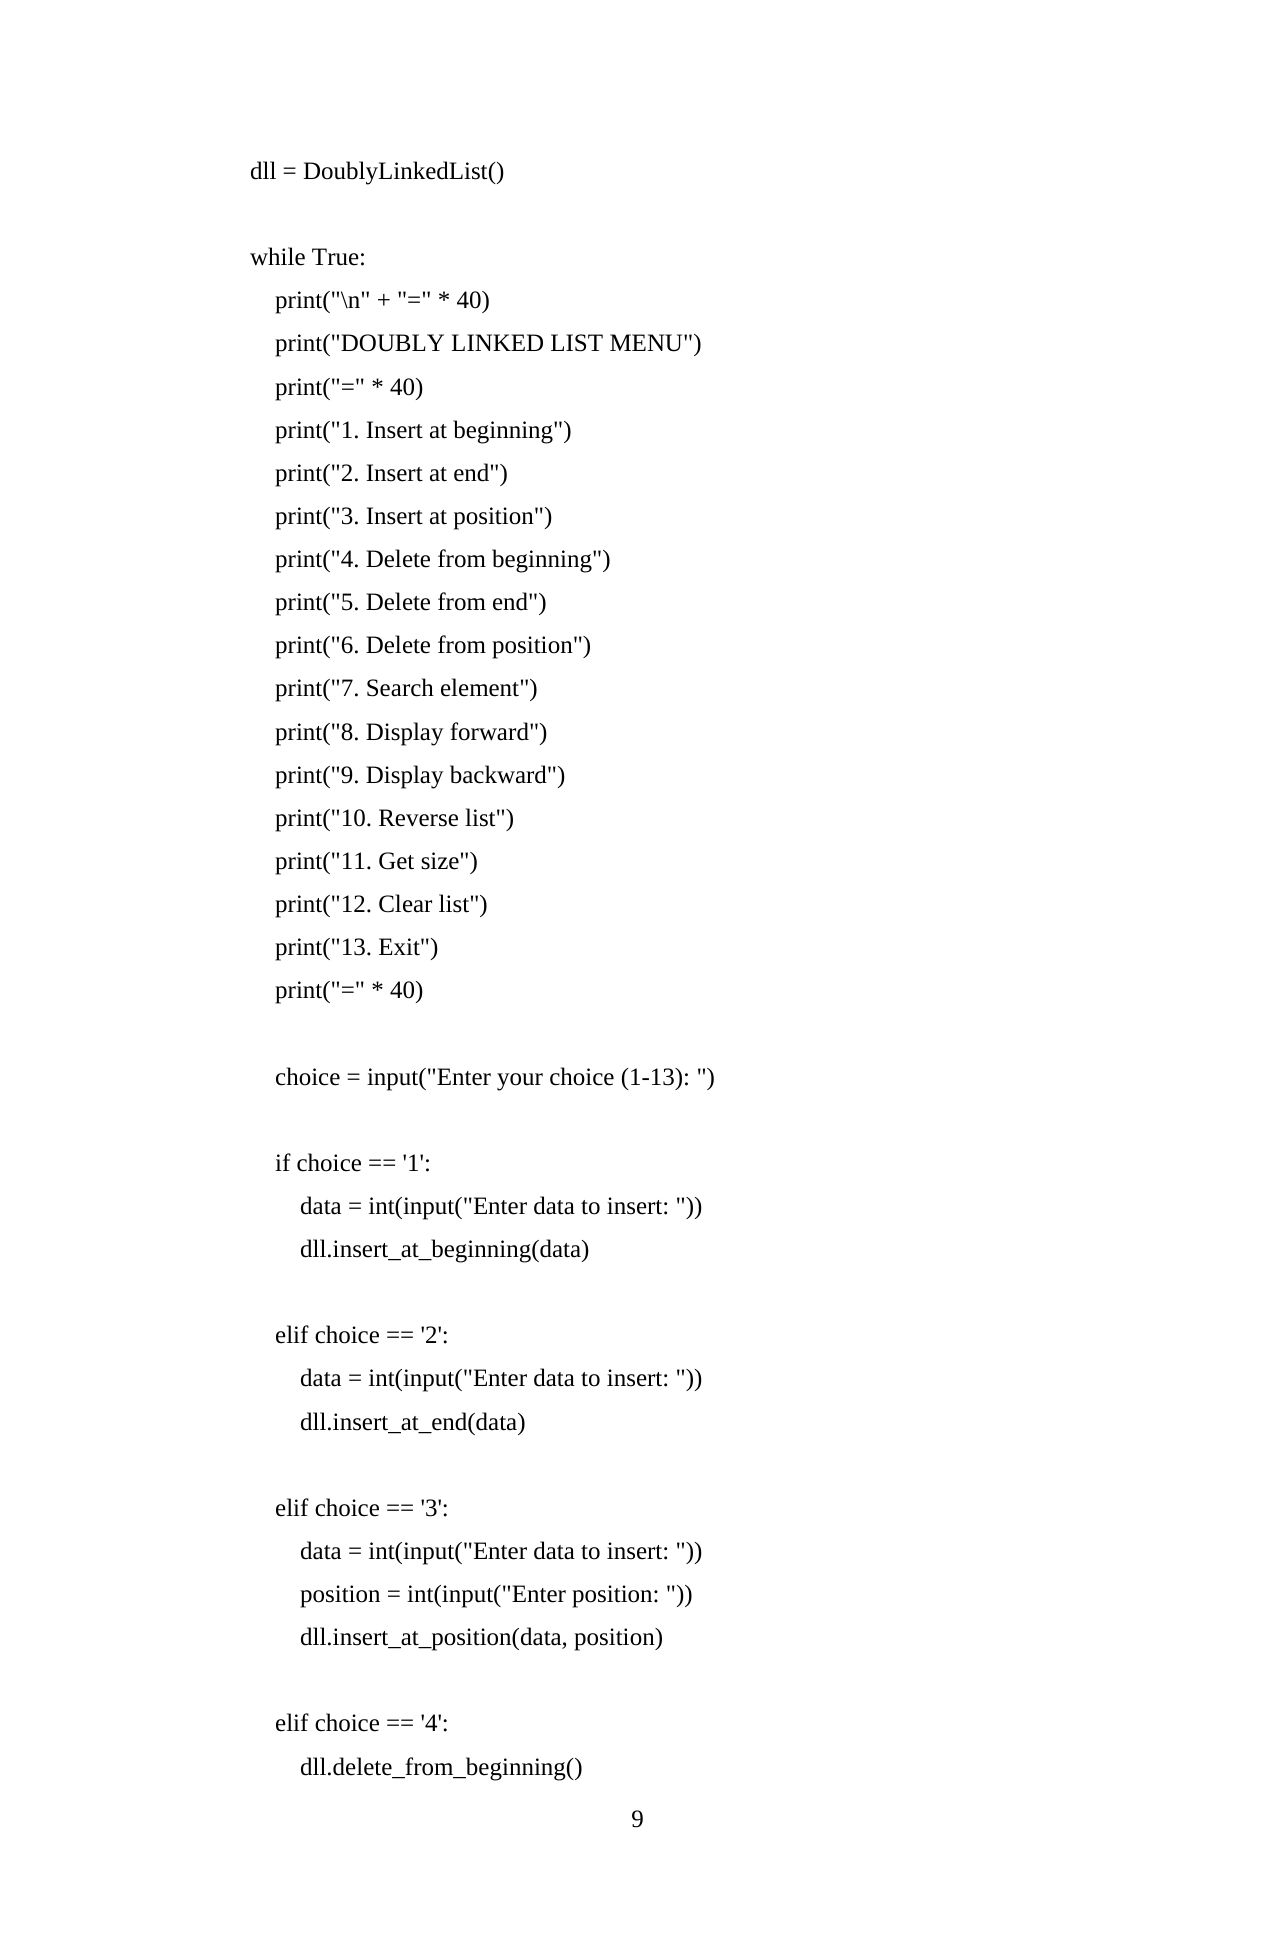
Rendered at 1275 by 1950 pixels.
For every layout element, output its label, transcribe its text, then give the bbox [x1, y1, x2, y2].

list data = int(input("Enter data to insert: ")) [225, 1536, 1125, 1565]
list print("4. Delete from beginning") [225, 544, 1125, 573]
list print("6. Delete from position") [225, 630, 1125, 659]
list dll.insert_at_end(data) [225, 1407, 1125, 1435]
list print("13. Exit") [225, 932, 1125, 961]
list print("\n" + "=" * 40) [225, 285, 1125, 314]
list elif choice == '4': [225, 1708, 1125, 1737]
list dll.delete_from_beginning() [225, 1752, 1125, 1780]
list print("8. Display forward") [225, 717, 1125, 745]
list choice = input("Enter your choice (1-13): ") [225, 1062, 1125, 1090]
list print("2. Insert at end") [225, 458, 1125, 487]
list data = int(input("Enter data to insert: ")) [225, 1191, 1125, 1220]
list data = int(input("Enter data to insert: ")) [225, 1363, 1125, 1392]
list print("5. Delete from end") [225, 587, 1125, 616]
list dll.insert_at_beginning(data) [225, 1234, 1125, 1263]
list position = int(input("Enter position: ")) [225, 1579, 1125, 1608]
list dll.insert_at_position(data, position) [225, 1622, 1125, 1651]
list print("12. Clear list") [225, 889, 1125, 918]
list dll = DoublyLinkedList() [225, 156, 1125, 185]
list print("DOUBLY LINKED LIST MENU") [225, 328, 1125, 357]
list print("1. Insert at beginning") [225, 415, 1125, 443]
list print("9. Display backward") [225, 760, 1125, 788]
list print("7. Search element") [225, 673, 1125, 702]
list print("3. Insert at position") [225, 501, 1125, 530]
list while True: [225, 242, 1125, 271]
list if choice == '1': [225, 1148, 1125, 1177]
list print("10. Reverse list") [225, 803, 1125, 832]
list print("11. Get size") [225, 846, 1125, 875]
list elif choice == '3': [225, 1493, 1125, 1522]
list print("=" * 40) [225, 372, 1125, 400]
list elif choice == '2': [225, 1320, 1125, 1349]
list print("=" * 40) [225, 975, 1125, 1004]
